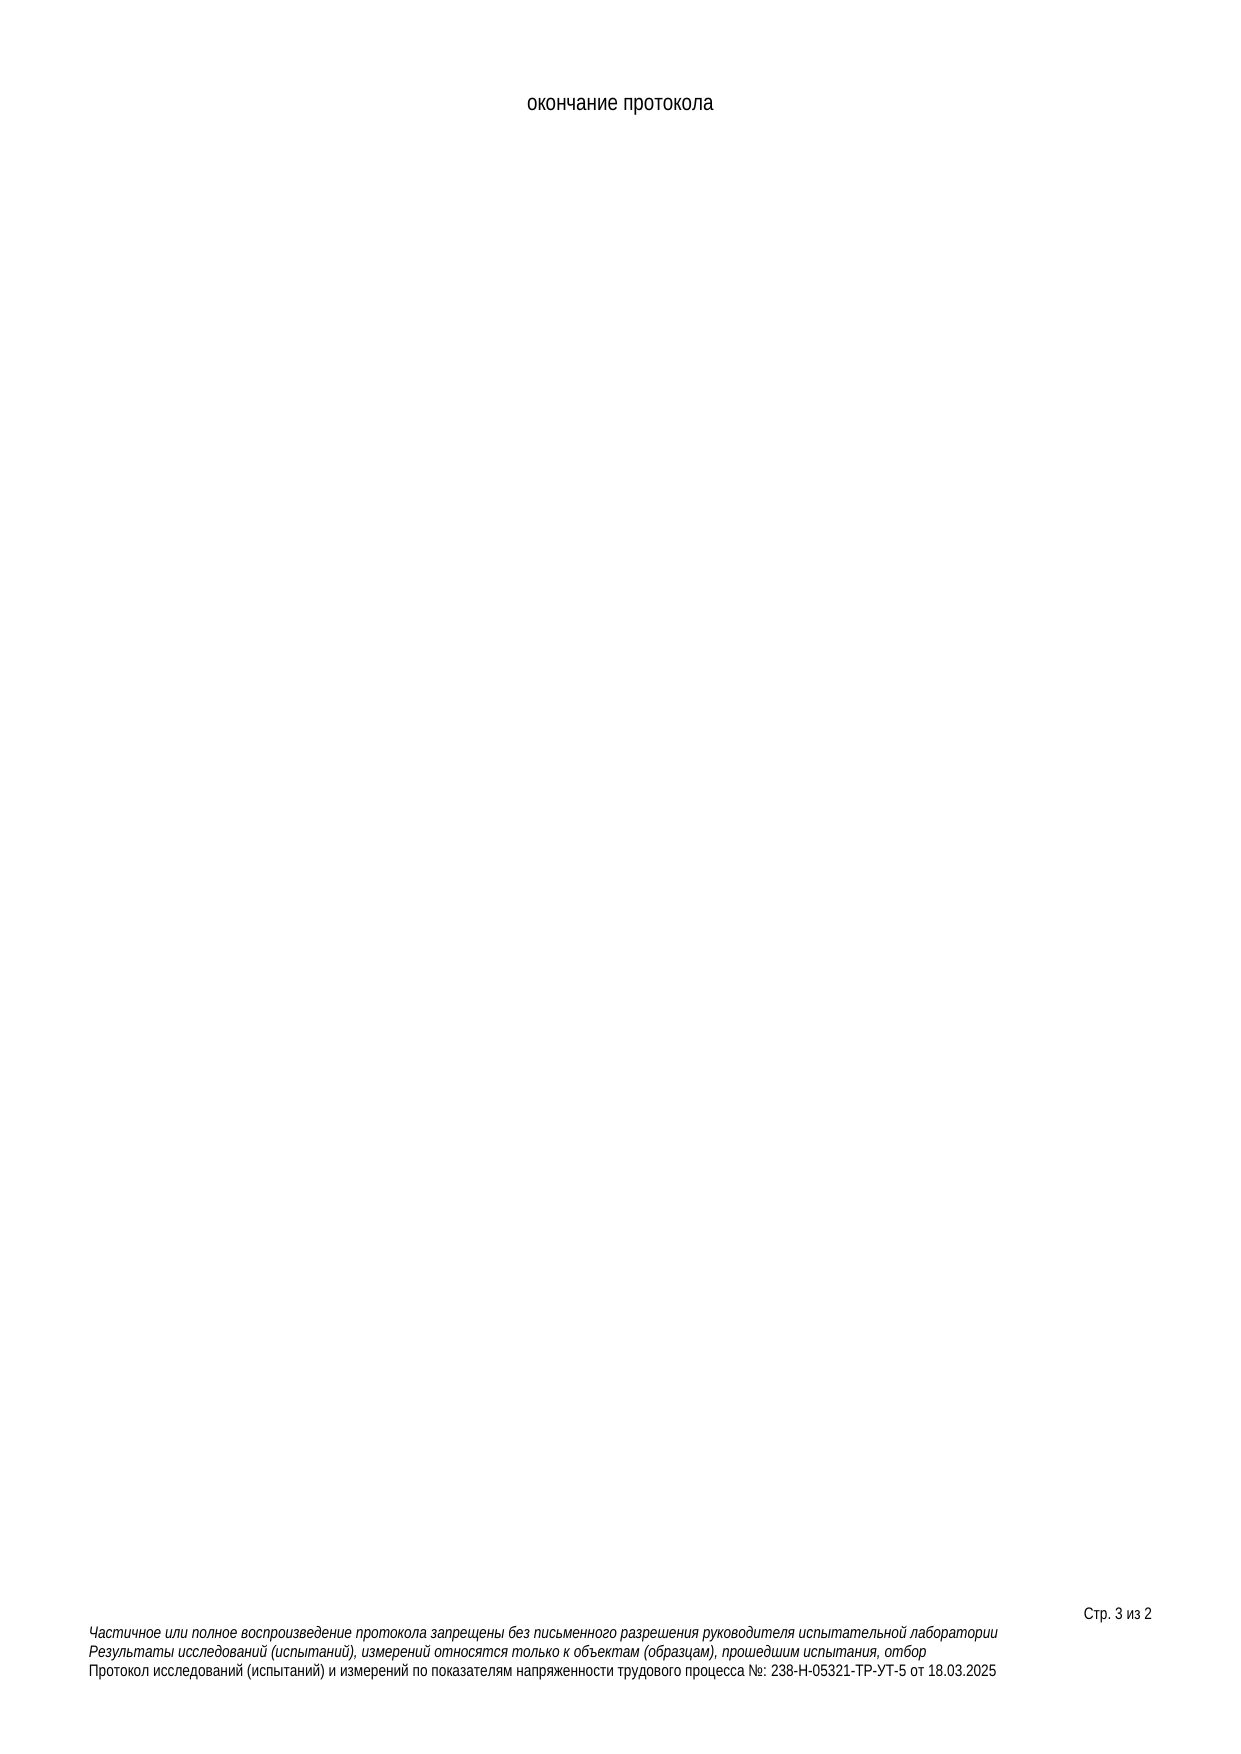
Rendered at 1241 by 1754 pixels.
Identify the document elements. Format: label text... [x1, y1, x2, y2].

text окончание протокола [89, 89, 1152, 115]
